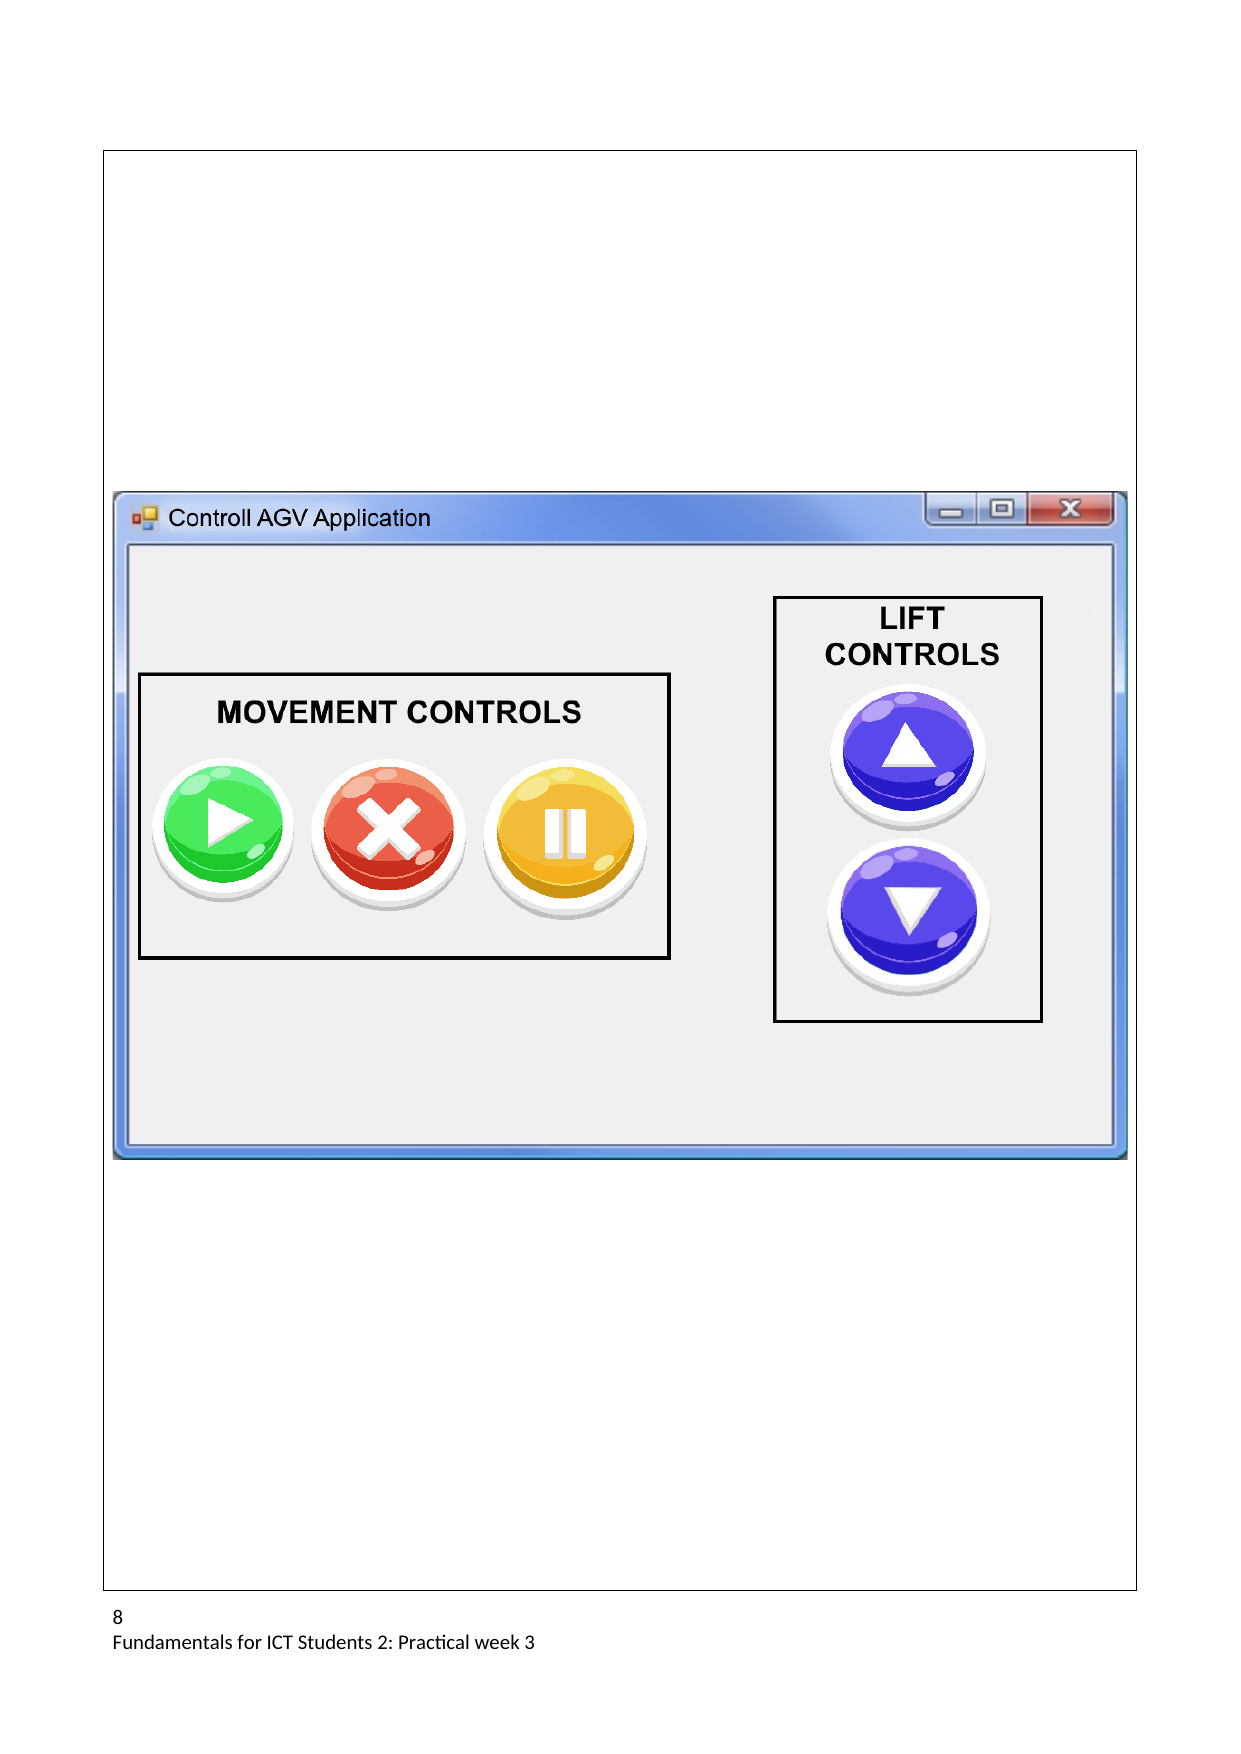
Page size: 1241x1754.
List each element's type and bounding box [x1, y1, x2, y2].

picture [112, 153, 1128, 1588]
